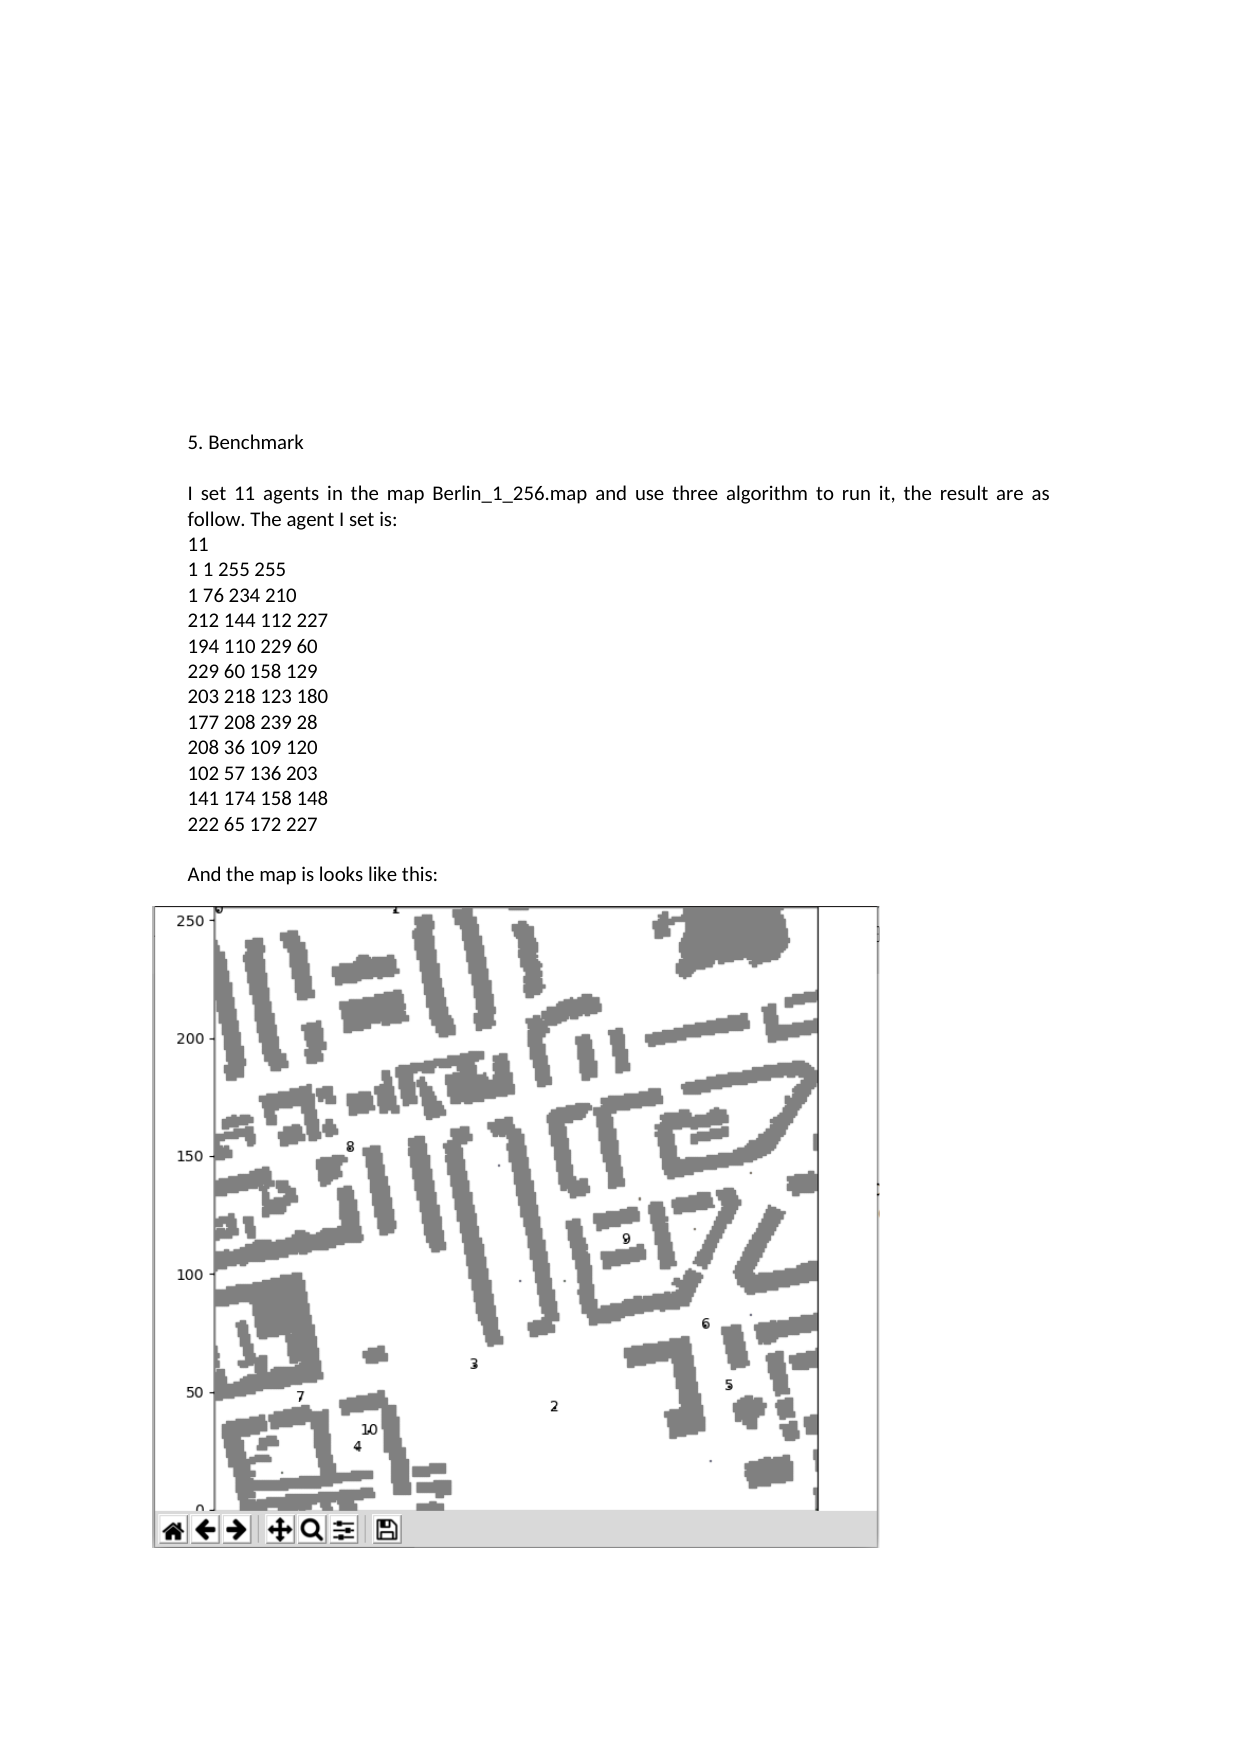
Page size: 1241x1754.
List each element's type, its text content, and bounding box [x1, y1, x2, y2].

list 194 110 229 60 [187, 633, 1053, 658]
list I set 11 agents in the map Berlin_1_256.map and use three algorithm to run it, the result are as follow. The agent I set is: [187, 480, 1053, 531]
list 1 76 234 210 [187, 582, 1053, 607]
list 229 60 158 129 [187, 658, 1053, 684]
list 1 1 255 255 [187, 557, 1053, 582]
list 102 57 136 203 [187, 760, 1053, 785]
list 203 218 123 180 [187, 684, 1053, 709]
list 141 174 158 148 [187, 785, 1053, 811]
list And the map is looks like this: [187, 862, 1053, 887]
list 208 36 109 120 [187, 734, 1053, 760]
picture [152, 906, 880, 1548]
list 177 208 239 28 [187, 709, 1053, 734]
list Benchmark [187, 429, 1053, 455]
list 222 65 172 227 [187, 811, 1053, 836]
list 212 144 112 227 [187, 607, 1053, 633]
list 11 [187, 531, 1053, 557]
